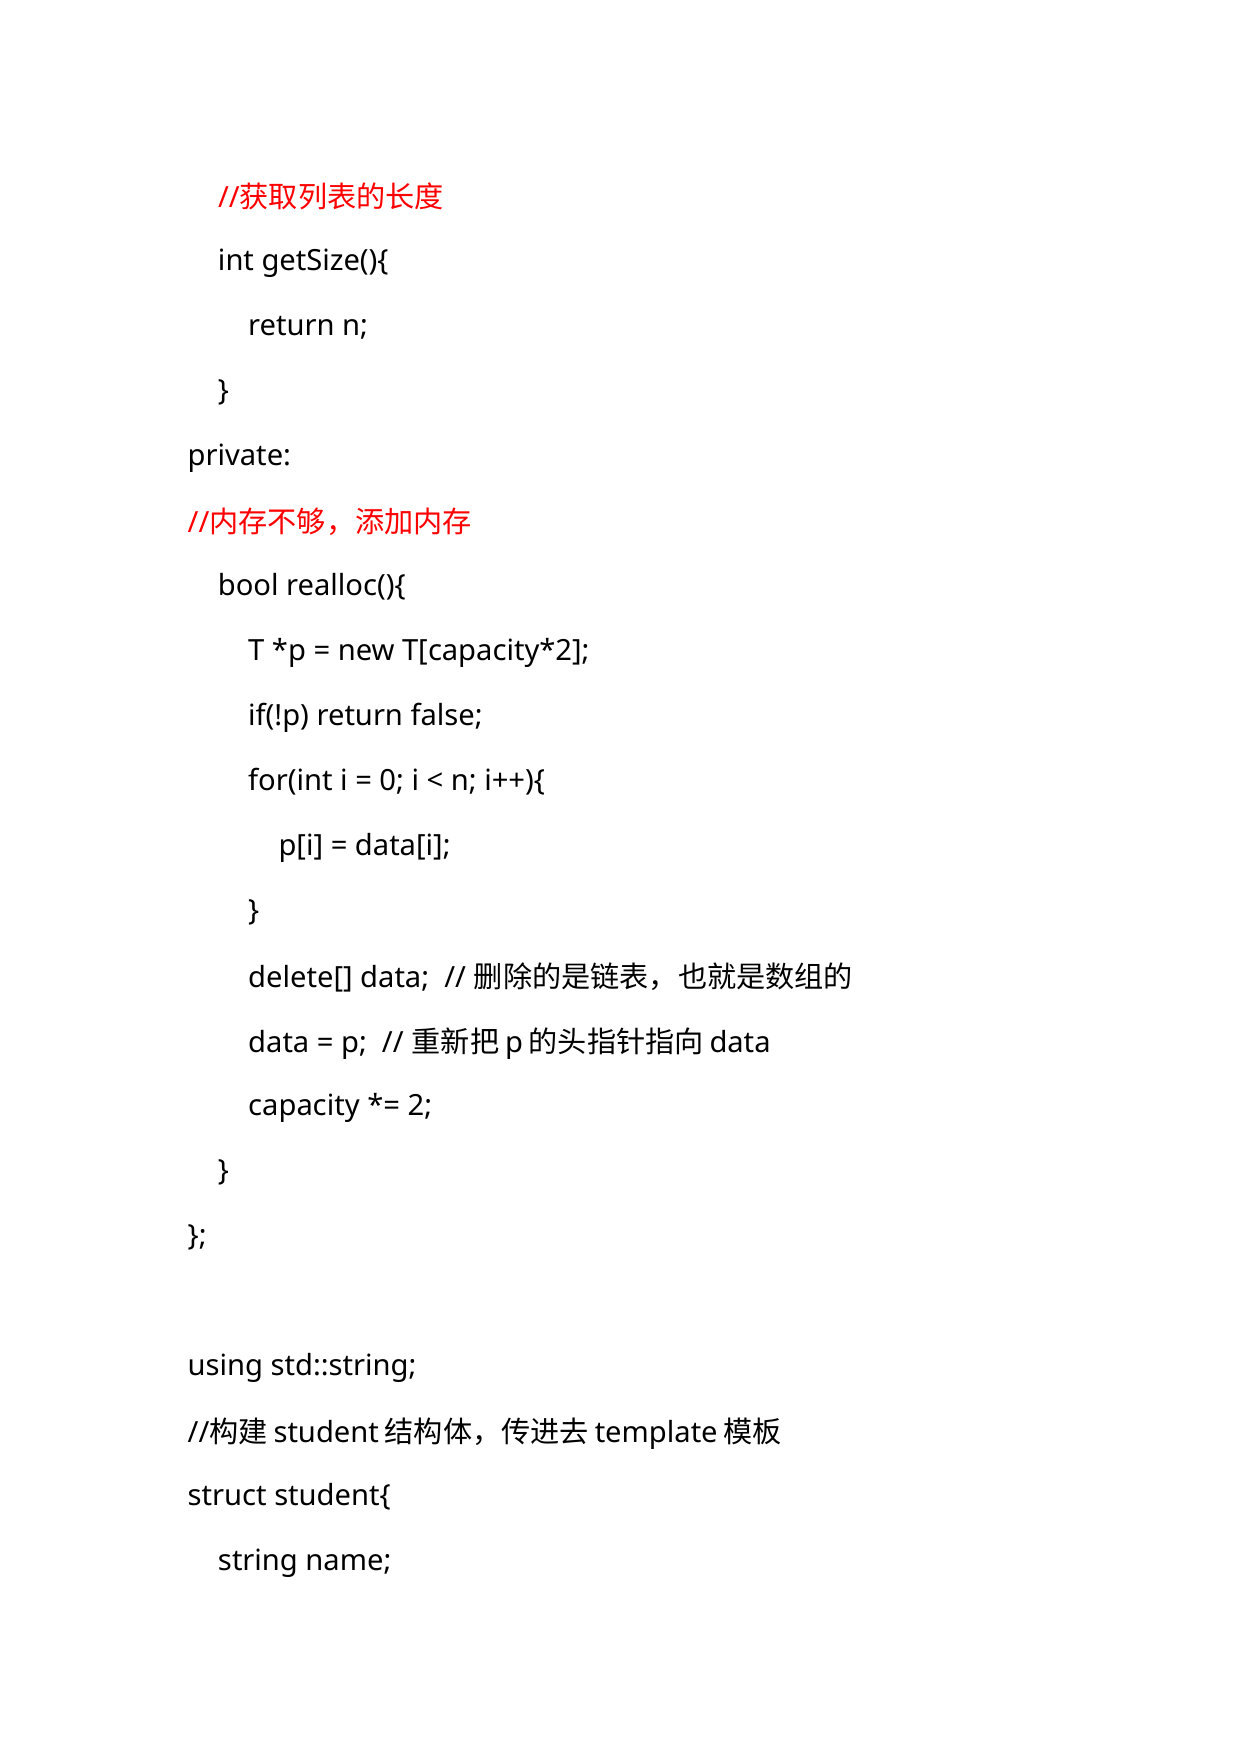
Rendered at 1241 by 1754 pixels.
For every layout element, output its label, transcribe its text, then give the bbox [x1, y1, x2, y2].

list //获取列表的长度 [187, 162, 1053, 227]
list capacity *= 2; [187, 1072, 1053, 1137]
list }; [187, 1202, 1053, 1267]
list if(!p) return false; [187, 682, 1053, 747]
list delete[] data; // 删除的是链表，也就是数组的 [187, 942, 1053, 1007]
list int getSize(){ [187, 227, 1053, 292]
list bool realloc(){ [187, 552, 1053, 617]
list } [187, 357, 1053, 422]
list } [187, 877, 1053, 942]
list for(int i = 0; i < n; i++){ [187, 747, 1053, 812]
list using std::string; [187, 1332, 1053, 1397]
list data = p; // 重新把p的头指针指向data [187, 1007, 1053, 1072]
list } [187, 1137, 1053, 1202]
list string name; [187, 1527, 1053, 1592]
list //构建student结构体，传进去template模板 [187, 1397, 1053, 1462]
list //内存不够，添加内存 [187, 487, 1053, 552]
list return n; [187, 292, 1053, 357]
list struct student{ [187, 1462, 1053, 1527]
list private: [187, 422, 1053, 487]
list p[i] = data[i]; [187, 812, 1053, 877]
list T *p = new T[capacity*2]; [187, 617, 1053, 682]
